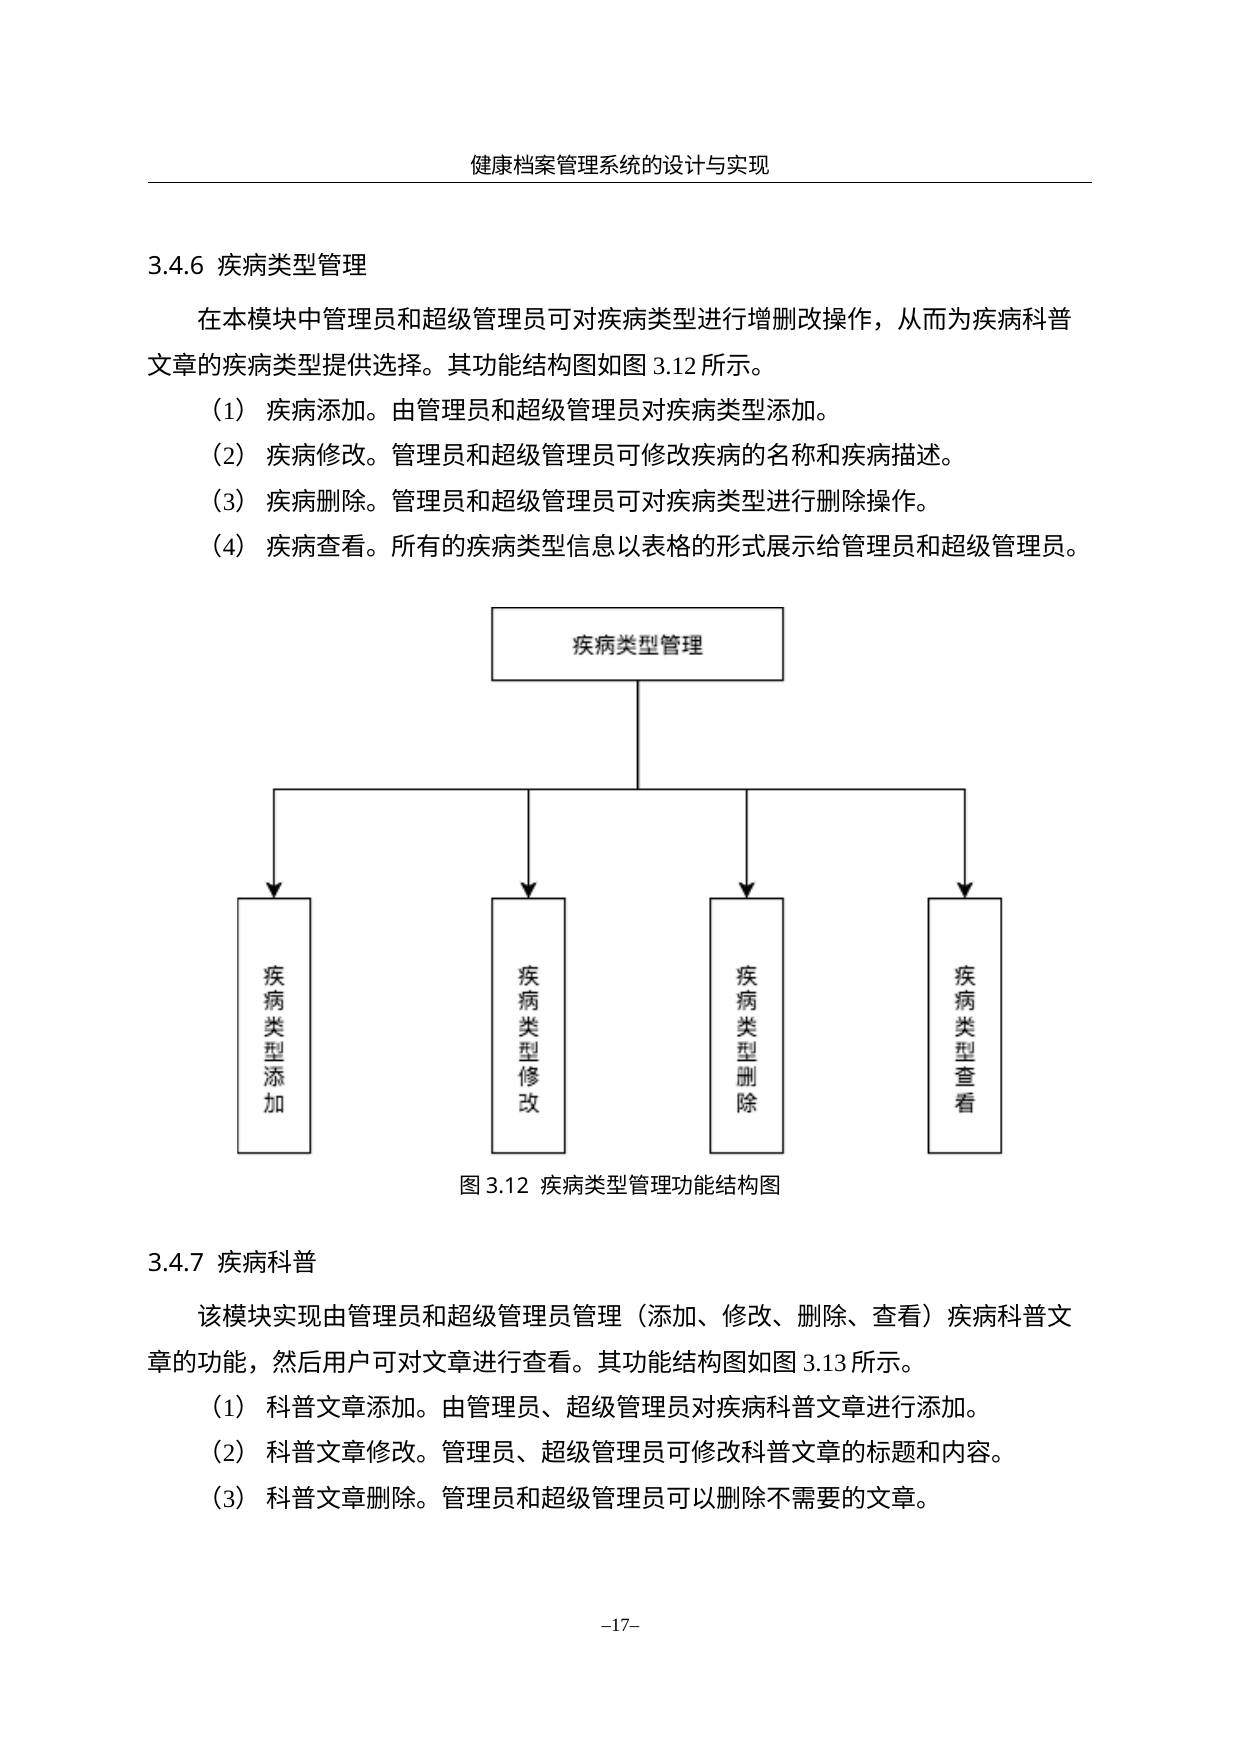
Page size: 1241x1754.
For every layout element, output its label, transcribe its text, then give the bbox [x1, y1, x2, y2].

text （2） 疾病修改。管理员和超级管理员可修改疾病的名称和疾病描述。 [148, 436, 1092, 472]
text （1） 科普文章添加。由管理员、超级管理员对疾病科普文章进行添加。 [148, 1387, 1092, 1424]
text （2） 科普文章修改。管理员、超级管理员可修改科普文章的标题和内容。 [148, 1433, 1092, 1469]
subtitle 3.4.7 疾病科普 [148, 1242, 1092, 1279]
text 在本模块中管理员和超级管理员可对疾病类型进行增删改操作，从而为疾病科普文章的疾病类型提供选择。其功能结构图如图3.12所示。 [148, 300, 1092, 381]
text （3） 疾病删除。管理员和超级管理员可对疾病类型进行删除操作。 [148, 481, 1092, 517]
text （4） 疾病查看。所有的疾病类型信息以表格的形式展示给管理员和超级管理员。 [148, 526, 1092, 563]
text 该模块实现由管理员和超级管理员管理（添加、修改、删除、查看）疾病科普文章的功能，然后用户可对文章进行查看。其功能结构图如图3.13所示。 [148, 1297, 1092, 1378]
text （1） 疾病添加。由管理员和超级管理员对疾病类型添加。 [148, 391, 1092, 427]
picture [237, 607, 1003, 1169]
subtitle 3.4.6 疾病类型管理 [148, 246, 1092, 282]
text （3） 科普文章删除。管理员和超级管理员可以删除不需要的文章。 [148, 1478, 1092, 1514]
text 图3.12 疾病类型管理功能结构图 [148, 1168, 1092, 1200]
